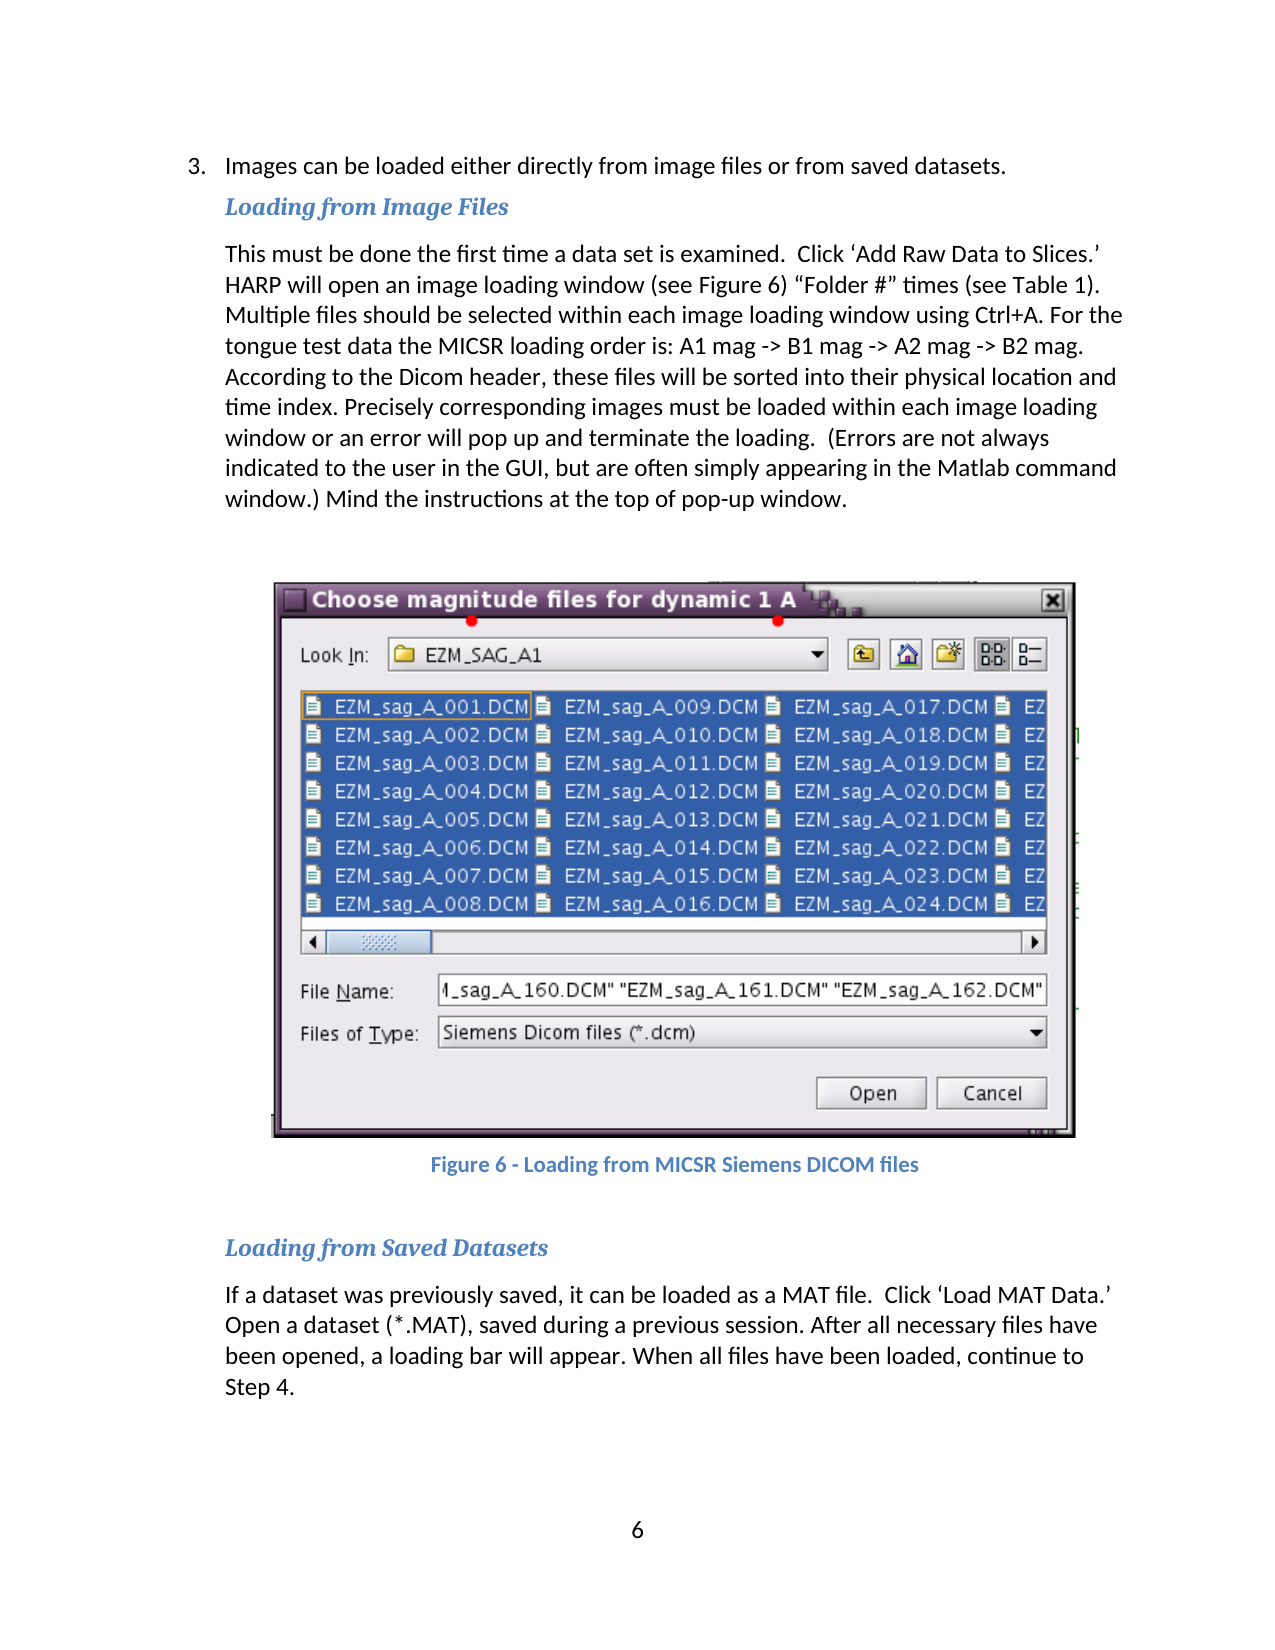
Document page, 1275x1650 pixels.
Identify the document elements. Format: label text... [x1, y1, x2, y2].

table_cell Figure 6 - Loading from MICSR Siemens DICOM files [214, 1150, 1136, 1178]
table_header [214, 569, 1136, 1150]
list This must be done the first time a data set is examined. Click ‘Add Raw Data to Slices.’ HARP will open an image loading window (see Figure 6) “Folder #” times (see Table 1). Multiple files should be selected within each image loading window using Ctrl+A. For the tongue test data the MICSR loading order is: A1 mag -> B1 mag -> A2 mag -> B2 mag. According to the Dicom header, these files will be sorted into their physical location and time index. Precisely corresponding images must be loaded within each image loading window or an error will pop up and terminate the loading. (Errors are not always indicated to the user in the GUI, but are often simply appearing in the Matlab command window.) Mind the instructions at the top of pop-up window. [225, 238, 1125, 513]
list Images can be loaded either directly from image files or from saved datasets. [187, 150, 1125, 181]
list If a dataset was previously saved, it can be loaded as a MAT file. Click ‘Load MAT Data.’ Open a dataset (*.MAT), saved during a previous session. After all necessary files have been opened, a loading bar will appear. When all files have been loaded, continue to Step 4. [225, 1279, 1125, 1401]
subtitle Loading from Saved Datasets [150, 1233, 1125, 1262]
picture [271, 581, 1079, 1138]
subtitle Loading from Image Files [150, 193, 1125, 222]
